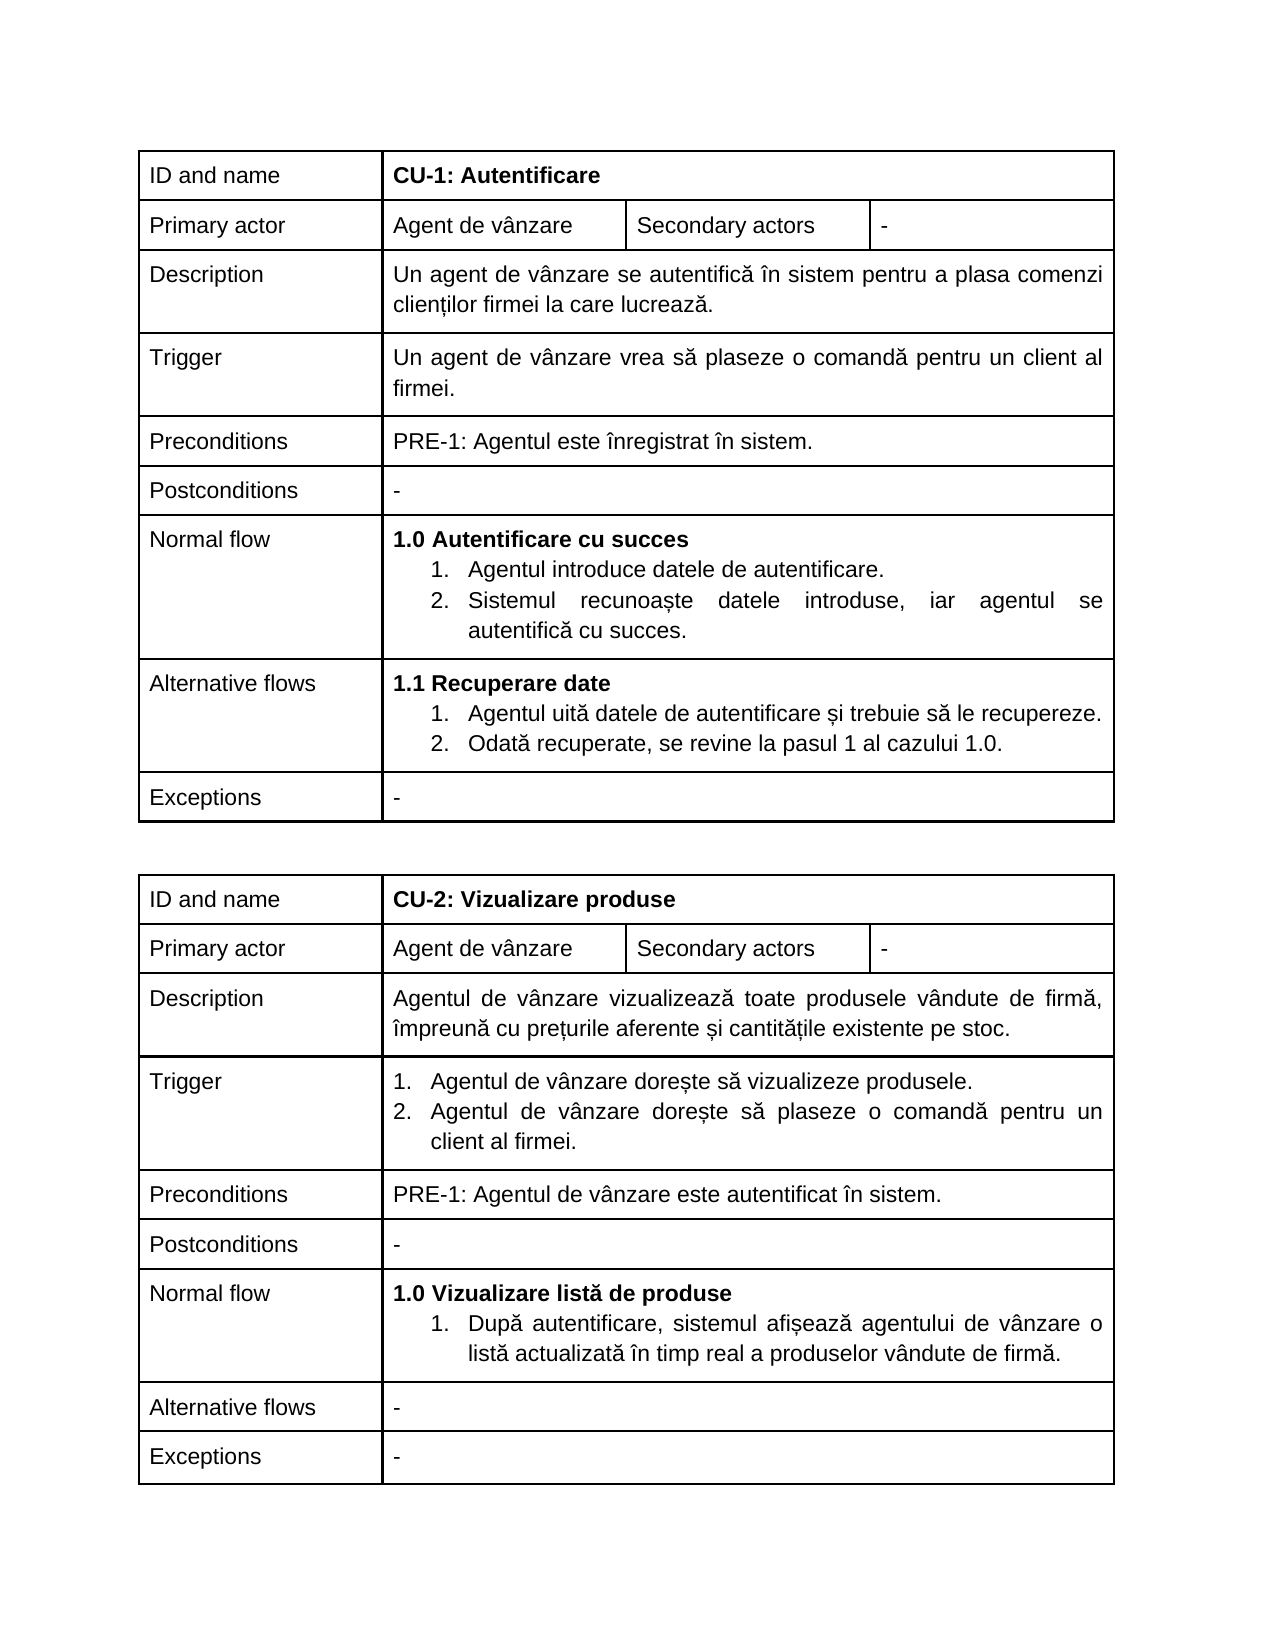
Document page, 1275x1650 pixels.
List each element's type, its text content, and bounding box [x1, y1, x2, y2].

table_cell Un agent de vânzare se autentifică în sistem pentru a plasa comenzi clienților firmei la care lucrează. [384, 251, 1113, 332]
table_header ID and name [140, 876, 381, 923]
table_cell - [384, 1220, 1113, 1267]
table_cell Trigger [140, 1058, 381, 1169]
table_cell Description [140, 251, 381, 332]
table_cell Description [140, 974, 381, 1055]
table_cell Secondary actors [627, 925, 869, 972]
table_cell - [871, 925, 1113, 972]
table_cell Preconditions [140, 417, 381, 464]
table_cell Primary actor [140, 925, 381, 972]
table_cell Vizualizare listă de produse După autentificare, sistemul afișează agentului de vânzare o listă actualizată în timp real a produselor vândute de firmă. [384, 1270, 1113, 1381]
table_cell Agent de vânzare [384, 201, 625, 248]
table_cell 1.1 Recuperare date Agentul uită datele de autentificare și trebuie să le recupereze. Odată recuperate, se revine la pasul 1 al cazului 1.0. [384, 660, 1113, 771]
table_cell Preconditions [140, 1171, 381, 1218]
table_header CU-1: Autentificare [384, 152, 1113, 199]
table_cell Trigger [140, 334, 381, 415]
table_cell Normal flow [140, 516, 381, 657]
table_cell Agentul de vânzare dorește să vizualizeze produsele. Agentul de vânzare dorește să plaseze o comandă pentru un client al firmei. [384, 1058, 1113, 1169]
table_cell PRE-1: Agentul este înregistrat în sistem. [384, 417, 1113, 464]
table_cell Primary actor [140, 201, 381, 248]
table_cell - [384, 1383, 1113, 1430]
table_cell Exceptions [140, 1432, 381, 1483]
table_cell Agentul de vânzare vizualizează toate produsele vândute de firmă, împreună cu prețurile aferente și cantitățile existente pe stoc. [384, 974, 1113, 1055]
table_cell Alternative flows [140, 660, 381, 771]
table_cell Postconditions [140, 1220, 381, 1267]
table_cell Secondary actors [627, 201, 869, 248]
table_cell Agent de vânzare [384, 925, 625, 972]
table_cell Exceptions [140, 773, 381, 820]
table_cell Un agent de vânzare vrea să plaseze o comandă pentru un client al firmei. [384, 334, 1113, 415]
table_cell Normal flow [140, 1270, 381, 1381]
table_cell Postconditions [140, 467, 381, 514]
table_header ID and name [140, 152, 381, 199]
table_cell PRE-1: Agentul de vânzare este autentificat în sistem. [384, 1171, 1113, 1218]
table_cell Alternative flows [140, 1383, 381, 1430]
table_cell - [384, 467, 1113, 514]
table_cell Autentificare cu succes Agentul introduce datele de autentificare. Sistemul recunoaște datele introduse, iar agentul se autentifică cu succes. [384, 516, 1113, 657]
table_cell - [384, 773, 1113, 820]
table_cell - [871, 201, 1113, 248]
table_cell - [384, 1432, 1113, 1483]
table_header CU-2: Vizualizare produse [384, 876, 1113, 923]
